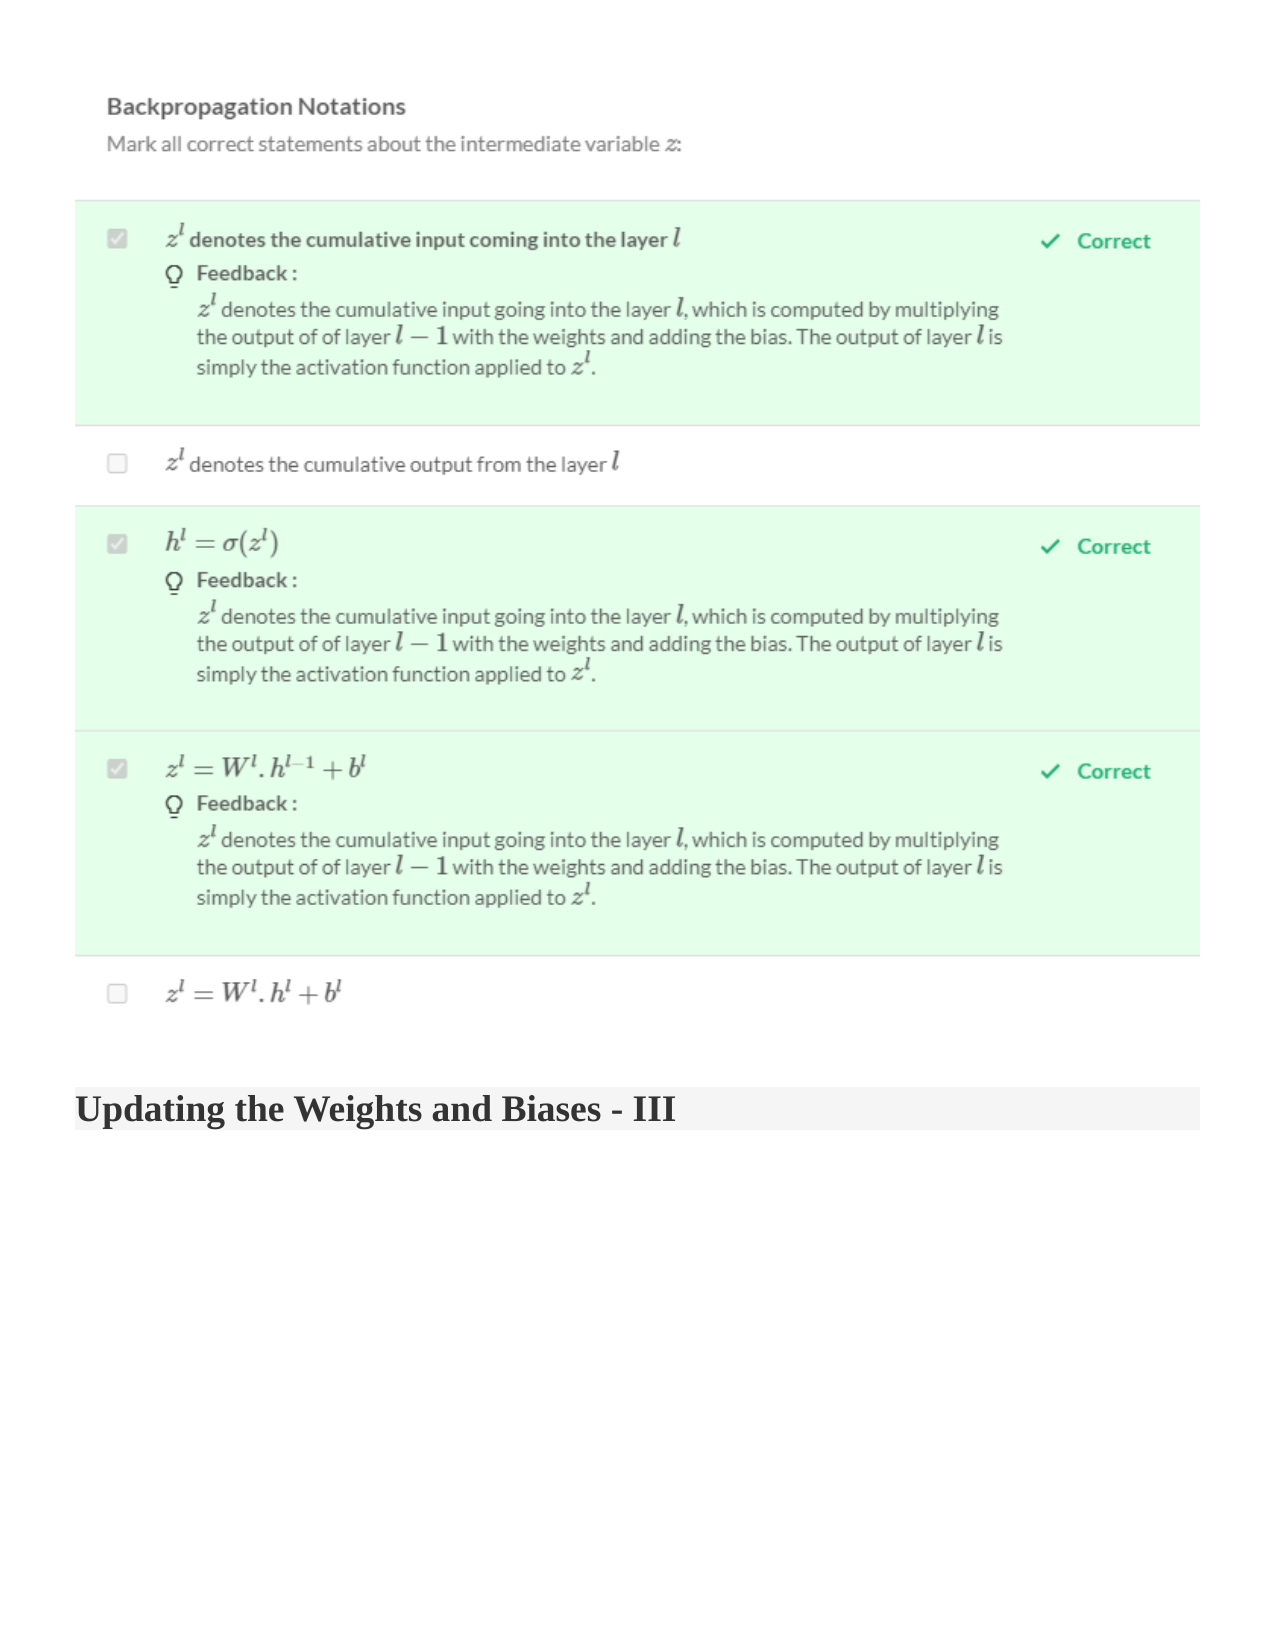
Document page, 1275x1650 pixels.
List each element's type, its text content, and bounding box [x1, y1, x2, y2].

picture [75, 75, 1200, 1022]
subtitle Updating the Weights and Biases - III [75, 1087, 1200, 1130]
